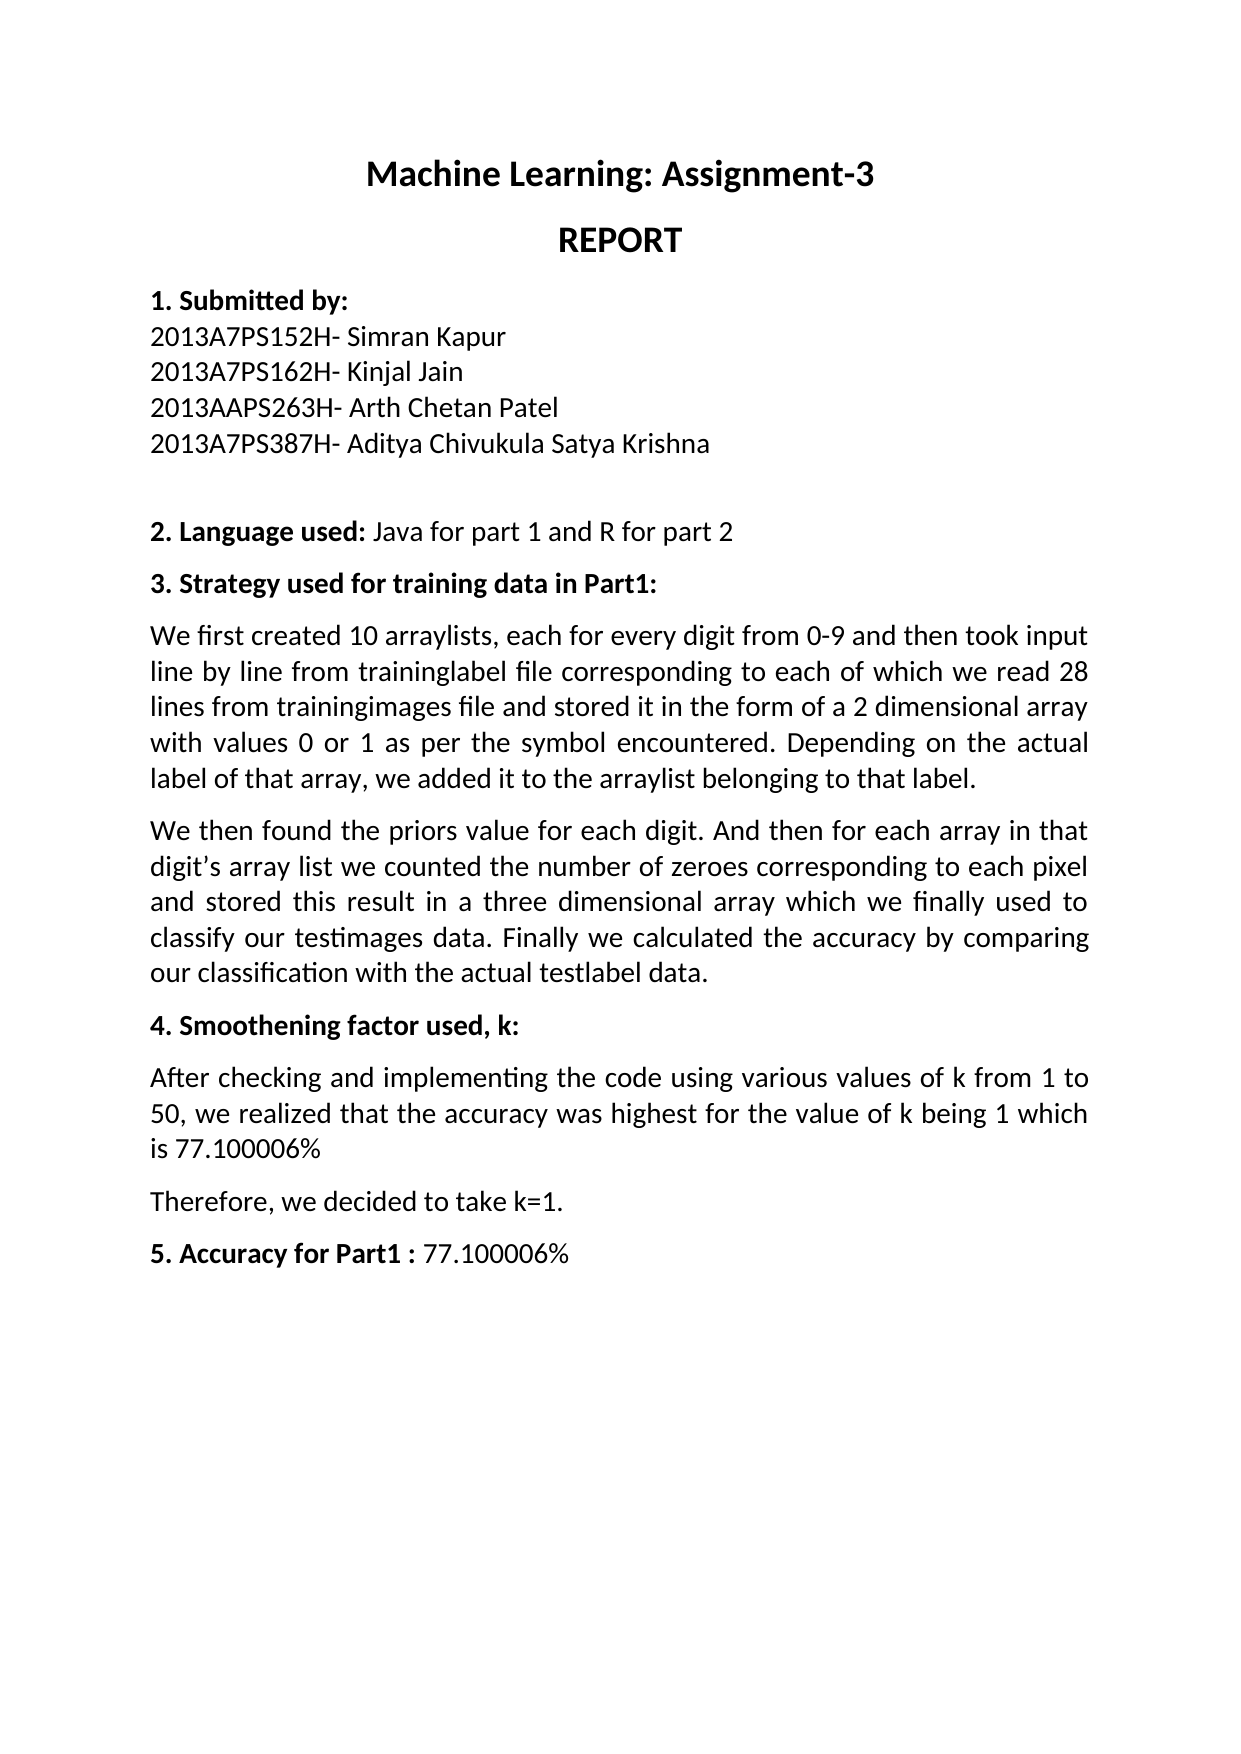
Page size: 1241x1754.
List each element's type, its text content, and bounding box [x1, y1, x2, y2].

text Machine Learning: Assignment-3 [150, 150, 1090, 196]
text Therefore, we decided to take k=1. [150, 1183, 1090, 1218]
text 2013A7PS387H- Aditya Chivukula Satya Krishna [150, 425, 1090, 460]
text 5. Accuracy for Part1 : 77.100006% [150, 1235, 1090, 1271]
text 2. Language used: Java for part 1 and R for part 2 [150, 513, 1090, 548]
text We first created 10 arraylists, each for every digit from 0-9 and then took input line by line from traininglabel file corresponding to each of which we read 28 lines from trainingimages file and stored it in the form of a 2 dimensional array with values 0 or 1 as per the symbol encountered. Depending on the actual label of that array, we added it to the arraylist belonging to that label. [150, 617, 1090, 795]
text 1. Submitted by: [150, 282, 1090, 318]
text After checking and implementing the code using various values of k from 1 to 50, we realized that the accuracy was highest for the value of k being 1 which is 77.100006% [150, 1059, 1090, 1166]
text 3. Strategy used for training data in Part1: [150, 565, 1090, 601]
text 4. Smoothening factor used, k: [150, 1007, 1090, 1042]
text 2013A7PS162H- Kinjal Jain [150, 353, 1090, 389]
text 2013AAPS263H- Arth Chetan Patel [150, 389, 1090, 425]
text We then found the priors value for each digit. And then for each array in that digit’s array list we counted the number of zeroes corresponding to each pixel and stored this result in a three dimensional array which we finally used to classify our testimages data. Finally we calculated the accuracy by comparing our classification with the actual testlabel data. [150, 812, 1090, 990]
text 2013A7PS152H- Simran Kapur [150, 318, 1090, 353]
text REPORT [150, 216, 1090, 262]
